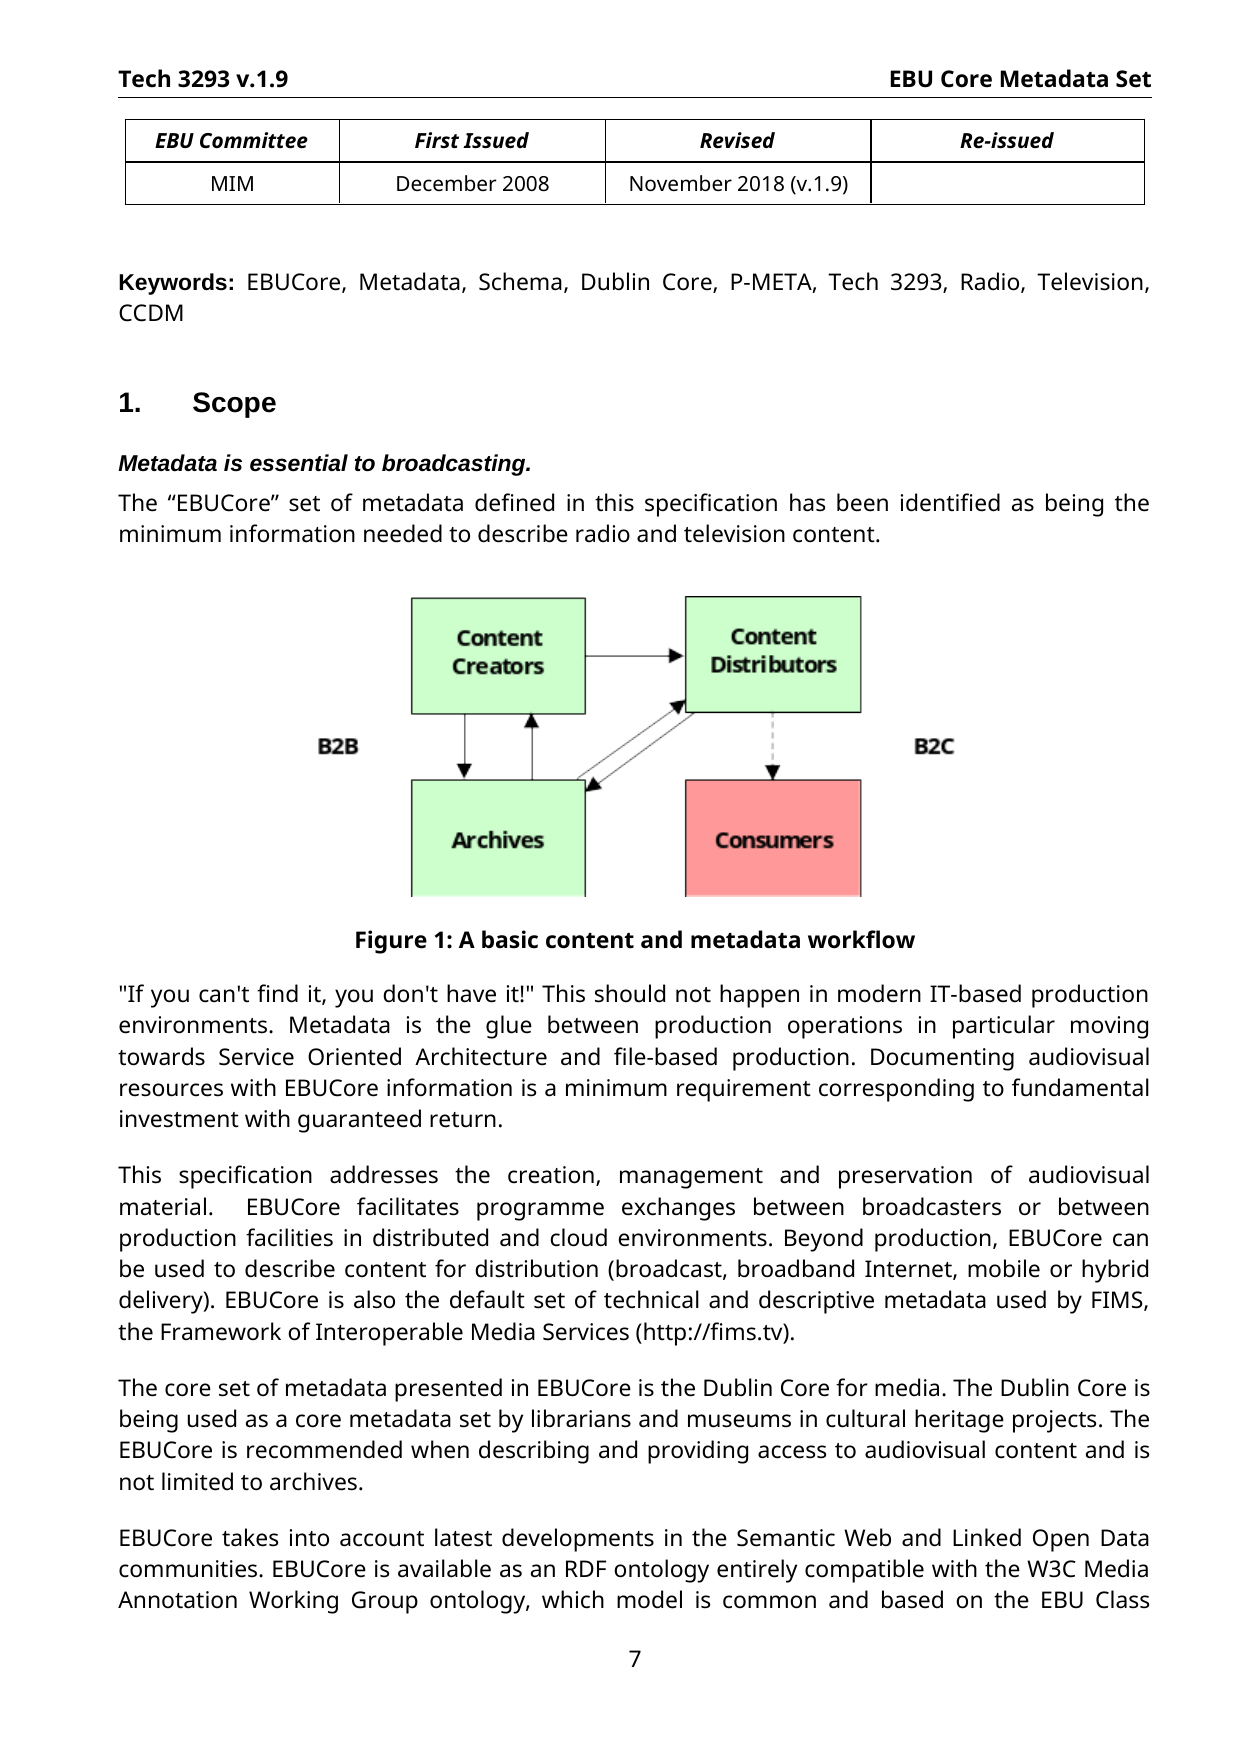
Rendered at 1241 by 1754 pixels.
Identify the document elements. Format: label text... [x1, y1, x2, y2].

table_header Revised [606, 120, 870, 161]
table_cell November 2018 (v.1.9) [606, 163, 870, 203]
subtitle 1. Scope [118, 386, 1152, 419]
table_header Re-issued [872, 120, 1144, 161]
text "If you can't find it, you don't have it!" This should not happen in modern IT-based production environments. Metadata is the glue between production operations in particular moving towards Service Oriented Architecture and file-based production. Documenting audiovisual resources with EBUCore information is a minimum requirement corresponding to fundamental investment with guaranteed return. [118, 978, 1152, 1134]
text Keywords: EBUCore, Metadata, Schema, Dublin Core, P-META, Tech 3293, Radio, Television, CCDM [118, 265, 1152, 328]
subtitle Metadata is essential to broadcasting. [118, 450, 1152, 476]
text The core set of metadata presented in EBUCore is the Dublin Core for media. The Dublin Core is being used as a core metadata set by librarians and museums in cultural heritage projects. The EBUCore is recommended when describing and providing access to audiovisual content and is not limited to archives. [118, 1372, 1152, 1497]
table_cell [872, 163, 1144, 203]
table_cell December 2008 [340, 163, 605, 203]
text Figure 1: A basic content and metadata workflow [118, 924, 1152, 955]
text This specification addresses the creation, management and preservation of audiovisual material. EBUCore facilitates programme exchanges between broadcasters or between production facilities in distributed and cloud environments. Beyond production, EBUCore can be used to describe content for distribution (broadcast, broadband Internet, mobile or hybrid delivery). EBUCore is also the default set of technical and descriptive metadata used by FIMS, the Framework of Interoperable Media Services (http://fims.tv). [118, 1159, 1152, 1347]
text The “EBUCore” set of metadata defined in this specification has been identified as being the minimum information needed to describe radio and television content. [118, 487, 1152, 549]
table_header First Issued [340, 120, 605, 161]
table_header EBU Committee [126, 120, 339, 161]
table_cell MIM [126, 163, 339, 203]
